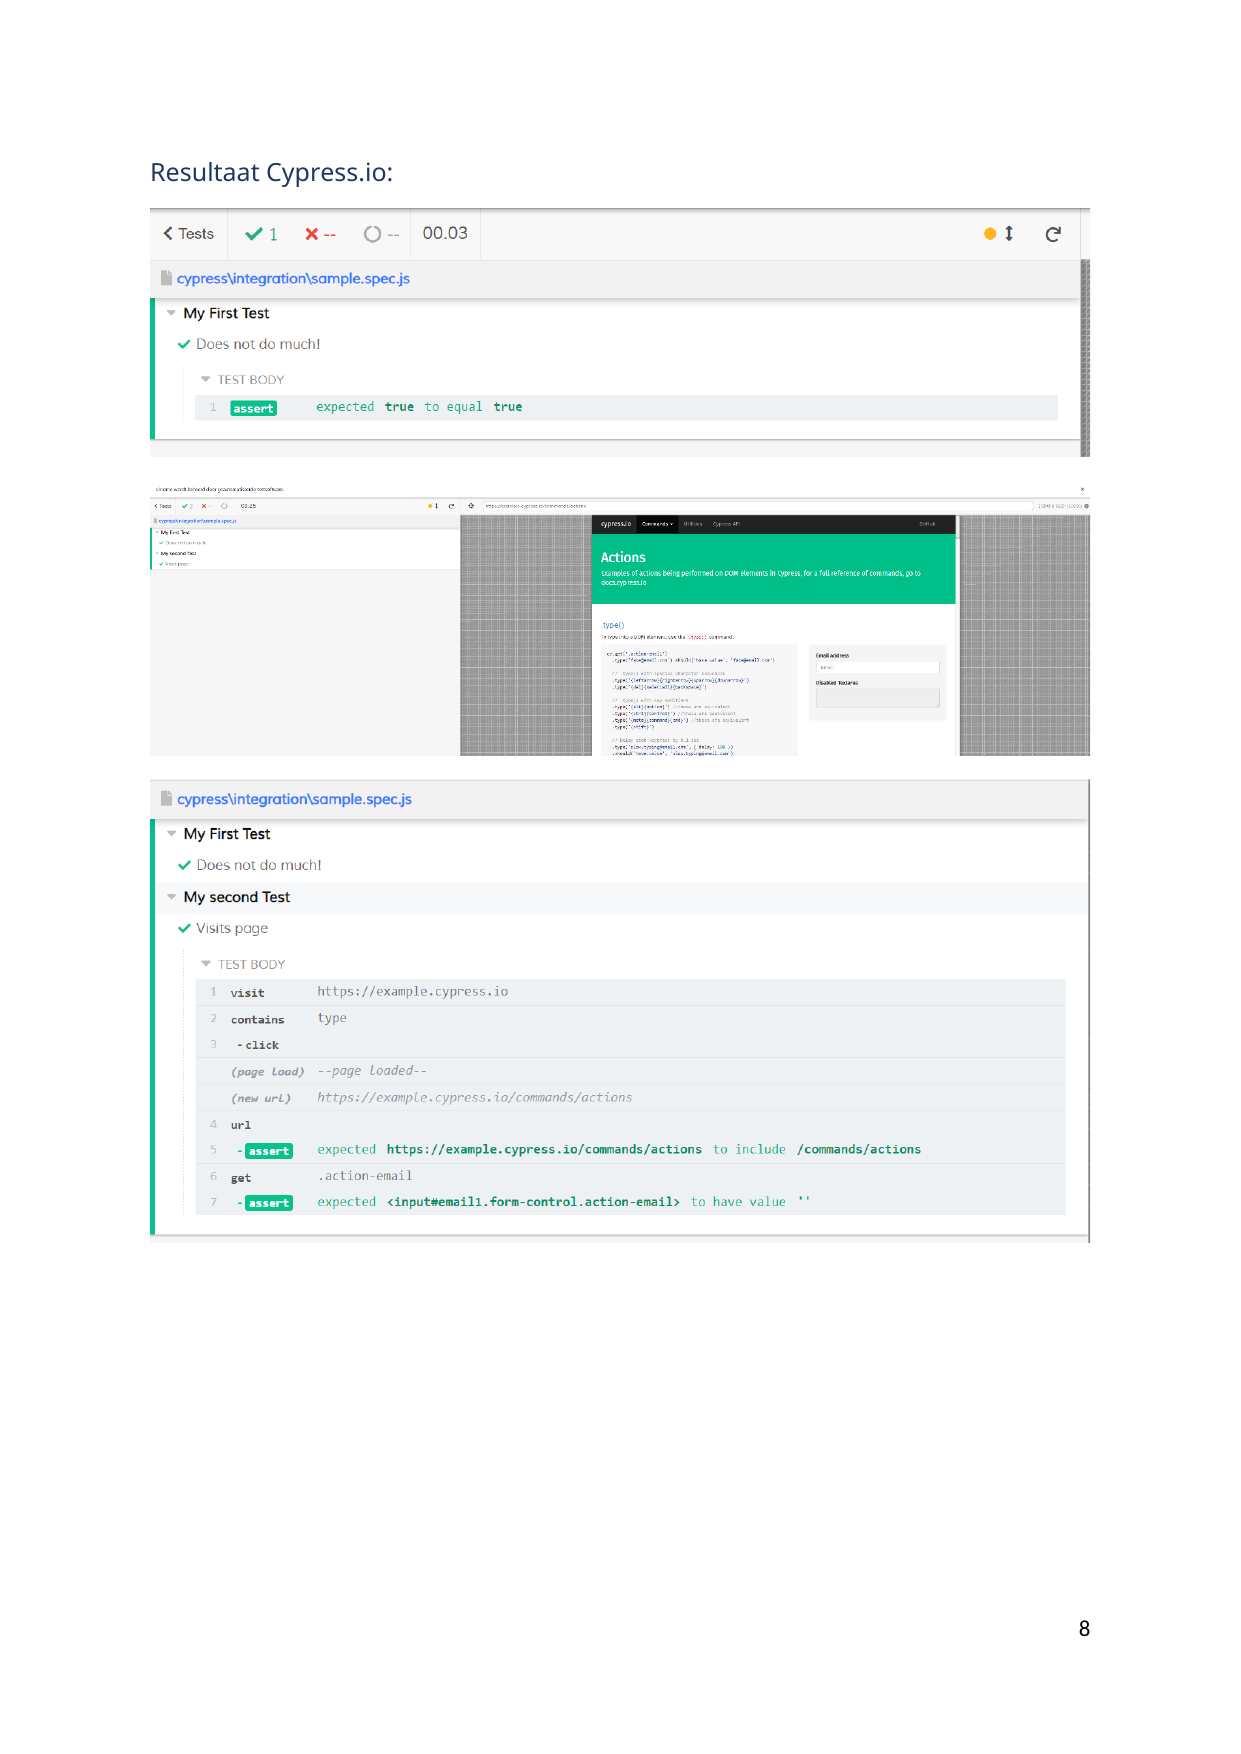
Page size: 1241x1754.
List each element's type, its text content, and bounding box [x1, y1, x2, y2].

picture [150, 779, 1091, 1243]
picture [150, 481, 1091, 756]
picture [150, 204, 1091, 457]
subtitle Resultaat Cypress.io: [150, 155, 1090, 189]
